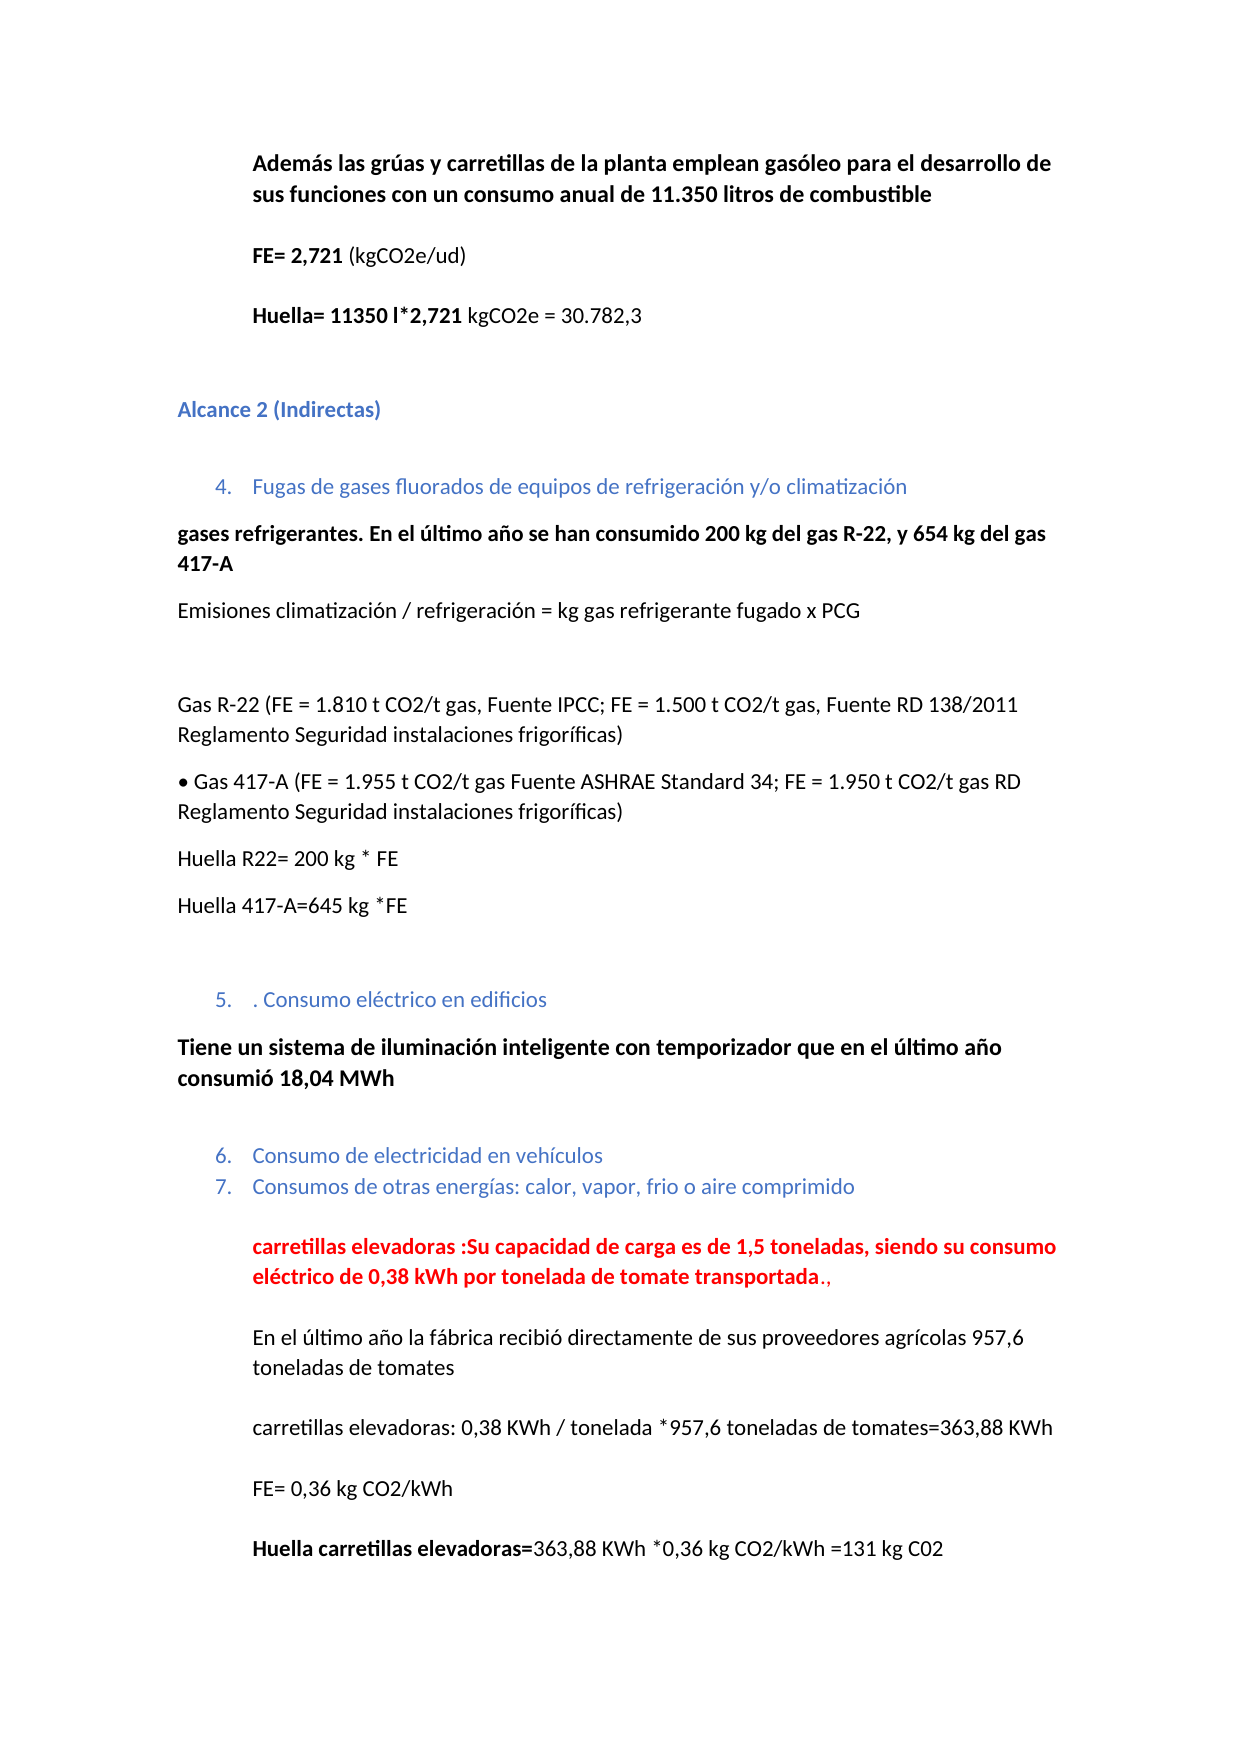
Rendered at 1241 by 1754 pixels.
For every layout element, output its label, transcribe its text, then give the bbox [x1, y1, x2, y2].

list Huella carretillas elevadoras=363,88 KWh *0,36 kg CO2/kWh =131 kg C02 [252, 1534, 1063, 1562]
list En el último año la fábrica recibió directamente de sus proveedores agrícolas 957,6 toneladas de tomates [252, 1323, 1063, 1381]
list carretillas elevadoras :Su capacidad de carga es de 1,5 toneladas, siendo su consumo eléctrico de 0,38 kWh por tonelada de tomate transportada., [252, 1232, 1063, 1290]
list . Consumo eléctrico en edificios [215, 985, 1063, 1013]
text Tiene un sistema de iluminación inteligente con temporizador que en el último año consumió 18,04 MWh [177, 1032, 1063, 1092]
text Gas R-22 (FE = 1.810 t CO2/t gas, Fuente IPCC; FE = 1.500 t CO2/t gas, Fuente RD 138/2011 Reglamento Seguridad instalaciones frigoríficas) [177, 690, 1063, 748]
text Emisiones climatización / refrigeración = kg gas refrigerante fugado x PCG [177, 596, 1063, 624]
list Además las grúas y carretillas de la planta emplean gasóleo para el desarrollo de sus funciones con un consumo anual de 11.350 litros de combustible [252, 148, 1063, 208]
list Consumos de otras energías: calor, vapor, frio o aire comprimido [215, 1172, 1063, 1200]
list FE= 2,721 (kgCO2e/ud) [252, 241, 1063, 269]
list Fugas de gases fluorados de equipos de refrigeración y/o climatización [215, 472, 1063, 500]
list carretillas elevadoras: 0,38 KWh / tonelada *957,6 toneladas de tomates=363,88 KWh [252, 1413, 1063, 1441]
text Alcance 2 (Indirectas) [177, 395, 1063, 423]
text • Gas 417-A (FE = 1.955 t CO2/t gas Fuente ASHRAE Standard 34; FE = 1.950 t CO2/t gas RD Reglamento Seguridad instalaciones frigoríficas) [177, 767, 1063, 825]
text gases refrigerantes. En el último año se han consumido 200 kg del gas R-22, y 654 kg del gas 417-A [177, 519, 1063, 577]
text Huella 417-A=645 kg *FE [177, 891, 1063, 919]
list Huella= 11350 l*2,721 kgCO2e = 30.782,3 [252, 301, 1063, 329]
text Huella R22= 200 kg * FE [177, 844, 1063, 872]
list FE= 0,36 kg CO2/kWh [252, 1474, 1063, 1502]
list Consumo de electricidad en vehículos [215, 1142, 1063, 1169]
